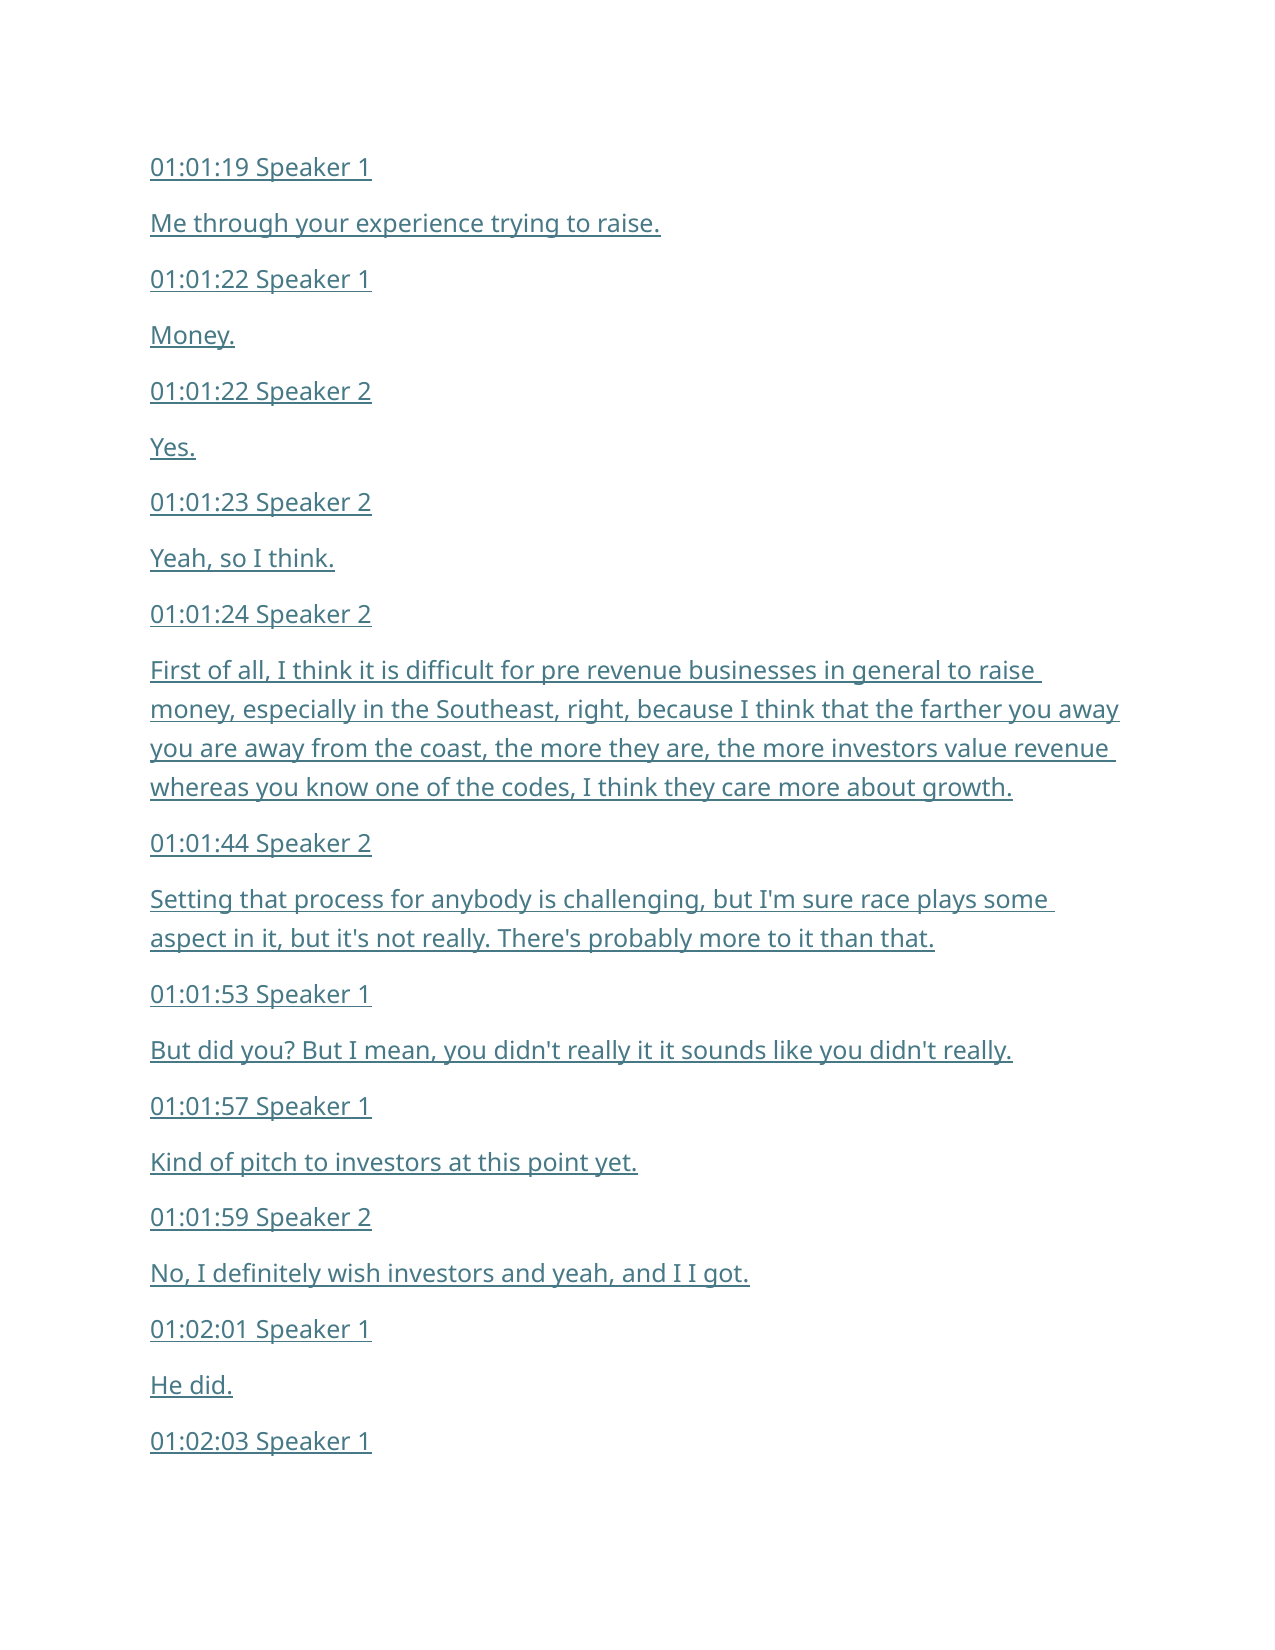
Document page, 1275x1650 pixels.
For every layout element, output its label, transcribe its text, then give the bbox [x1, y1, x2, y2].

text 01:01:23 Speaker 2 [150, 485, 1125, 519]
text Yeah, so I think. [150, 541, 1125, 575]
text 01:01:59 Speaker 2 [150, 1200, 1125, 1234]
text 01:01:57 Speaker 1 [150, 1088, 1125, 1122]
text 01:01:22 Speaker 2 [150, 373, 1125, 407]
text Money. [150, 317, 1125, 352]
text No, I definitely wish investors and yeah, and I I got. [150, 1256, 1125, 1290]
text Setting that process for anybody is challenging, but I'm sure race plays some aspect in it, but it's not really. There's probably more to it than that. [150, 882, 1125, 955]
text Yes. [150, 429, 1125, 463]
text 01:02:03 Speaker 1 [150, 1423, 1125, 1457]
text 01:01:24 Speaker 2 [150, 597, 1125, 631]
text But did you? But I mean, you didn't really it it sounds like you didn't really. [150, 1032, 1125, 1067]
text Kind of pitch to investors at this point yet. [150, 1144, 1125, 1178]
text 01:01:19 Speaker 1 [150, 150, 1125, 184]
text 01:02:01 Speaker 1 [150, 1312, 1125, 1346]
text 01:01:44 Speaker 2 [150, 826, 1125, 860]
text First of all, I think it is difficult for pre revenue businesses in general to raise money, especially in the Southeast, right, because I think that the farther you away you are away from the coast, the more they are, the more investors value revenue whereas you know one of the codes, I think they care more about growth. [150, 652, 1125, 804]
text He did. [150, 1367, 1125, 1402]
text 01:01:22 Speaker 1 [150, 262, 1125, 296]
text Me through your experience trying to raise. [150, 206, 1125, 240]
text 01:01:53 Speaker 1 [150, 977, 1125, 1011]
